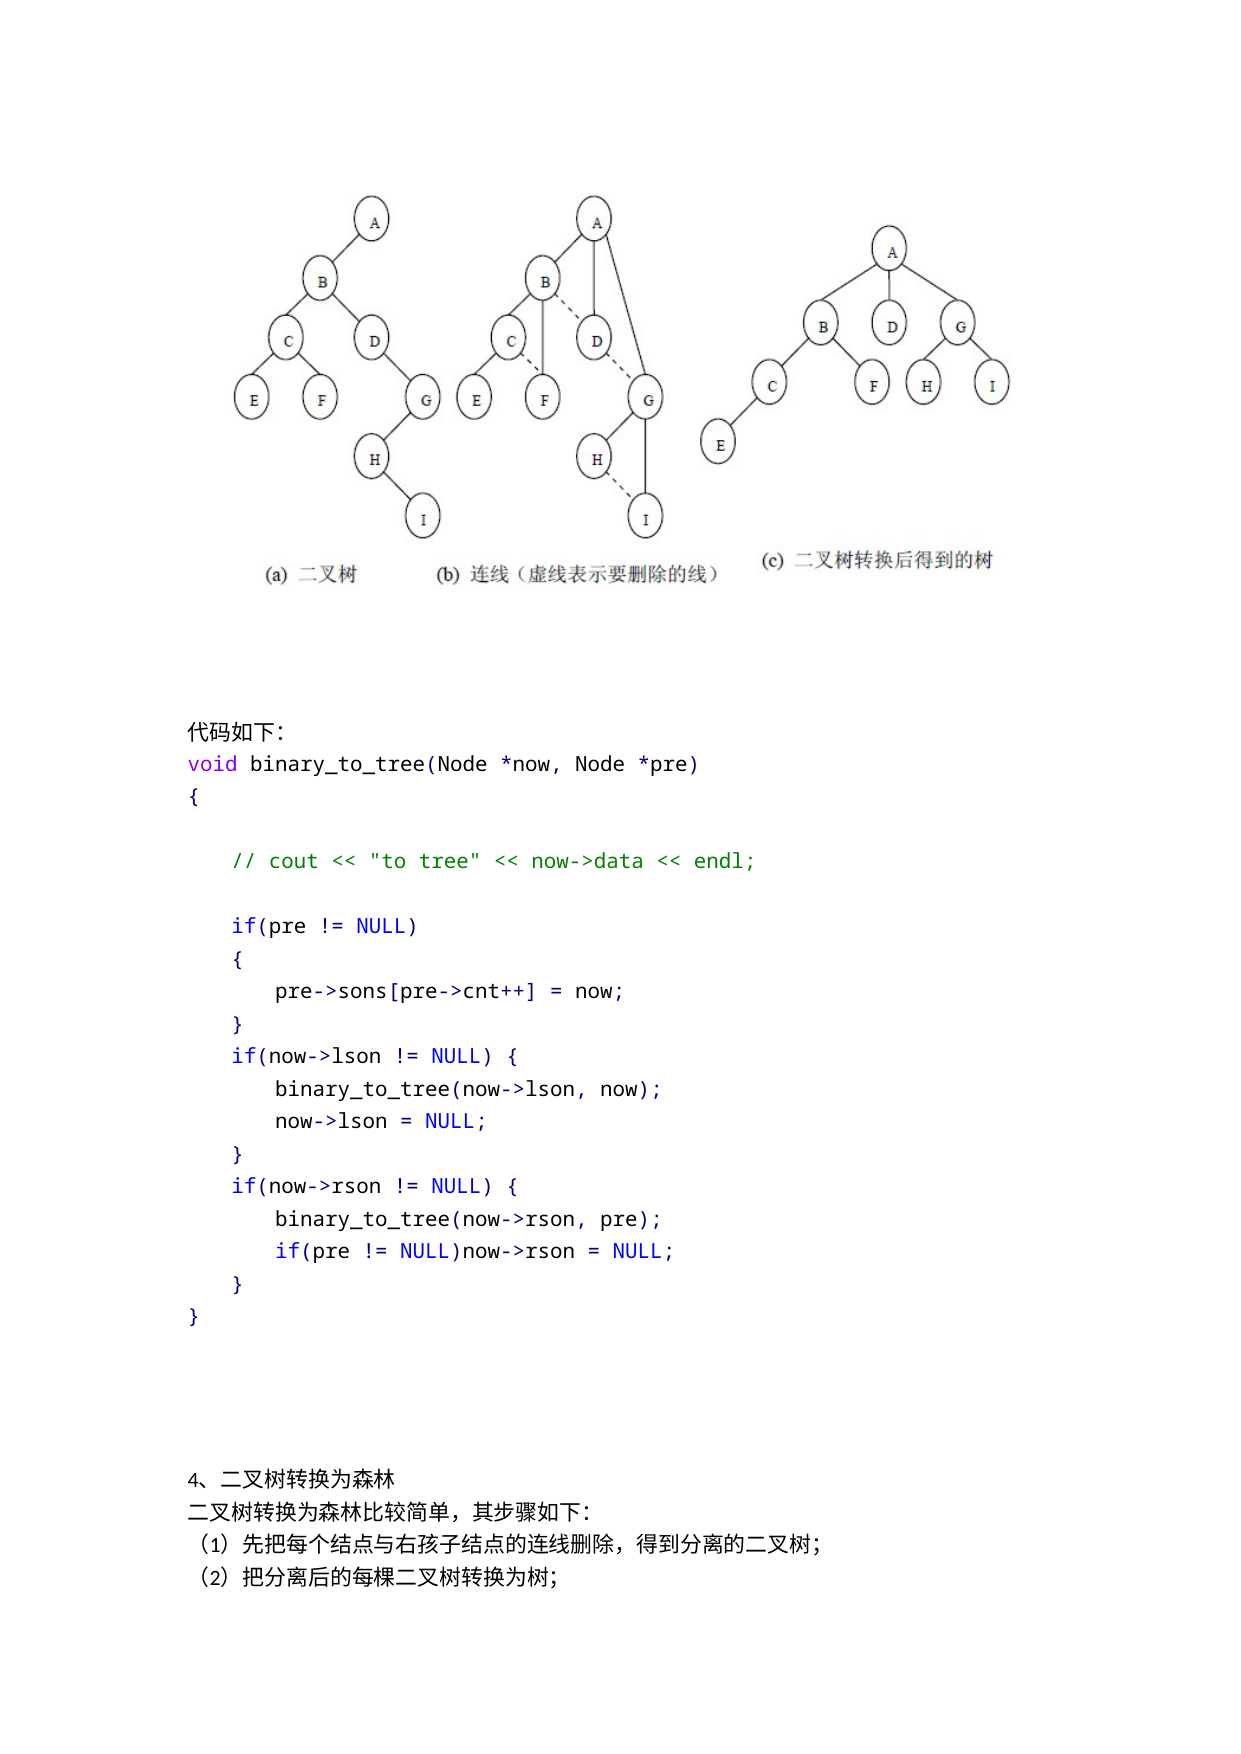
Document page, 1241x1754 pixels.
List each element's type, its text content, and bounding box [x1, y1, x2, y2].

text } [187, 1007, 1053, 1039]
text 4、二叉树转换为森林 [187, 1462, 1053, 1494]
text } [187, 1137, 1053, 1169]
text if(now->lson != NULL) { [187, 1039, 1053, 1072]
text 代码如下： [187, 714, 1053, 747]
text { [187, 942, 1053, 974]
text // cout << "to tree" << now->data << endl; [187, 844, 1053, 877]
text } [187, 1299, 1053, 1332]
text } [187, 1267, 1053, 1299]
text if(pre != NULL) [187, 909, 1053, 942]
text { [187, 779, 1053, 812]
picture [226, 194, 1014, 587]
text if(pre != NULL)now->rson = NULL; [187, 1234, 1053, 1267]
text pre->sons[pre->cnt++] = now; [187, 974, 1053, 1007]
text binary_to_tree(now->rson, pre); [187, 1202, 1053, 1234]
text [187, 1494, 1053, 1592]
text binary_to_tree(now->lson, now); [187, 1072, 1053, 1104]
text now->lson = NULL; [187, 1104, 1053, 1137]
text if(now->rson != NULL) { [187, 1169, 1053, 1202]
text void binary_to_tree(Node *now, Node *pre) [187, 747, 1053, 779]
